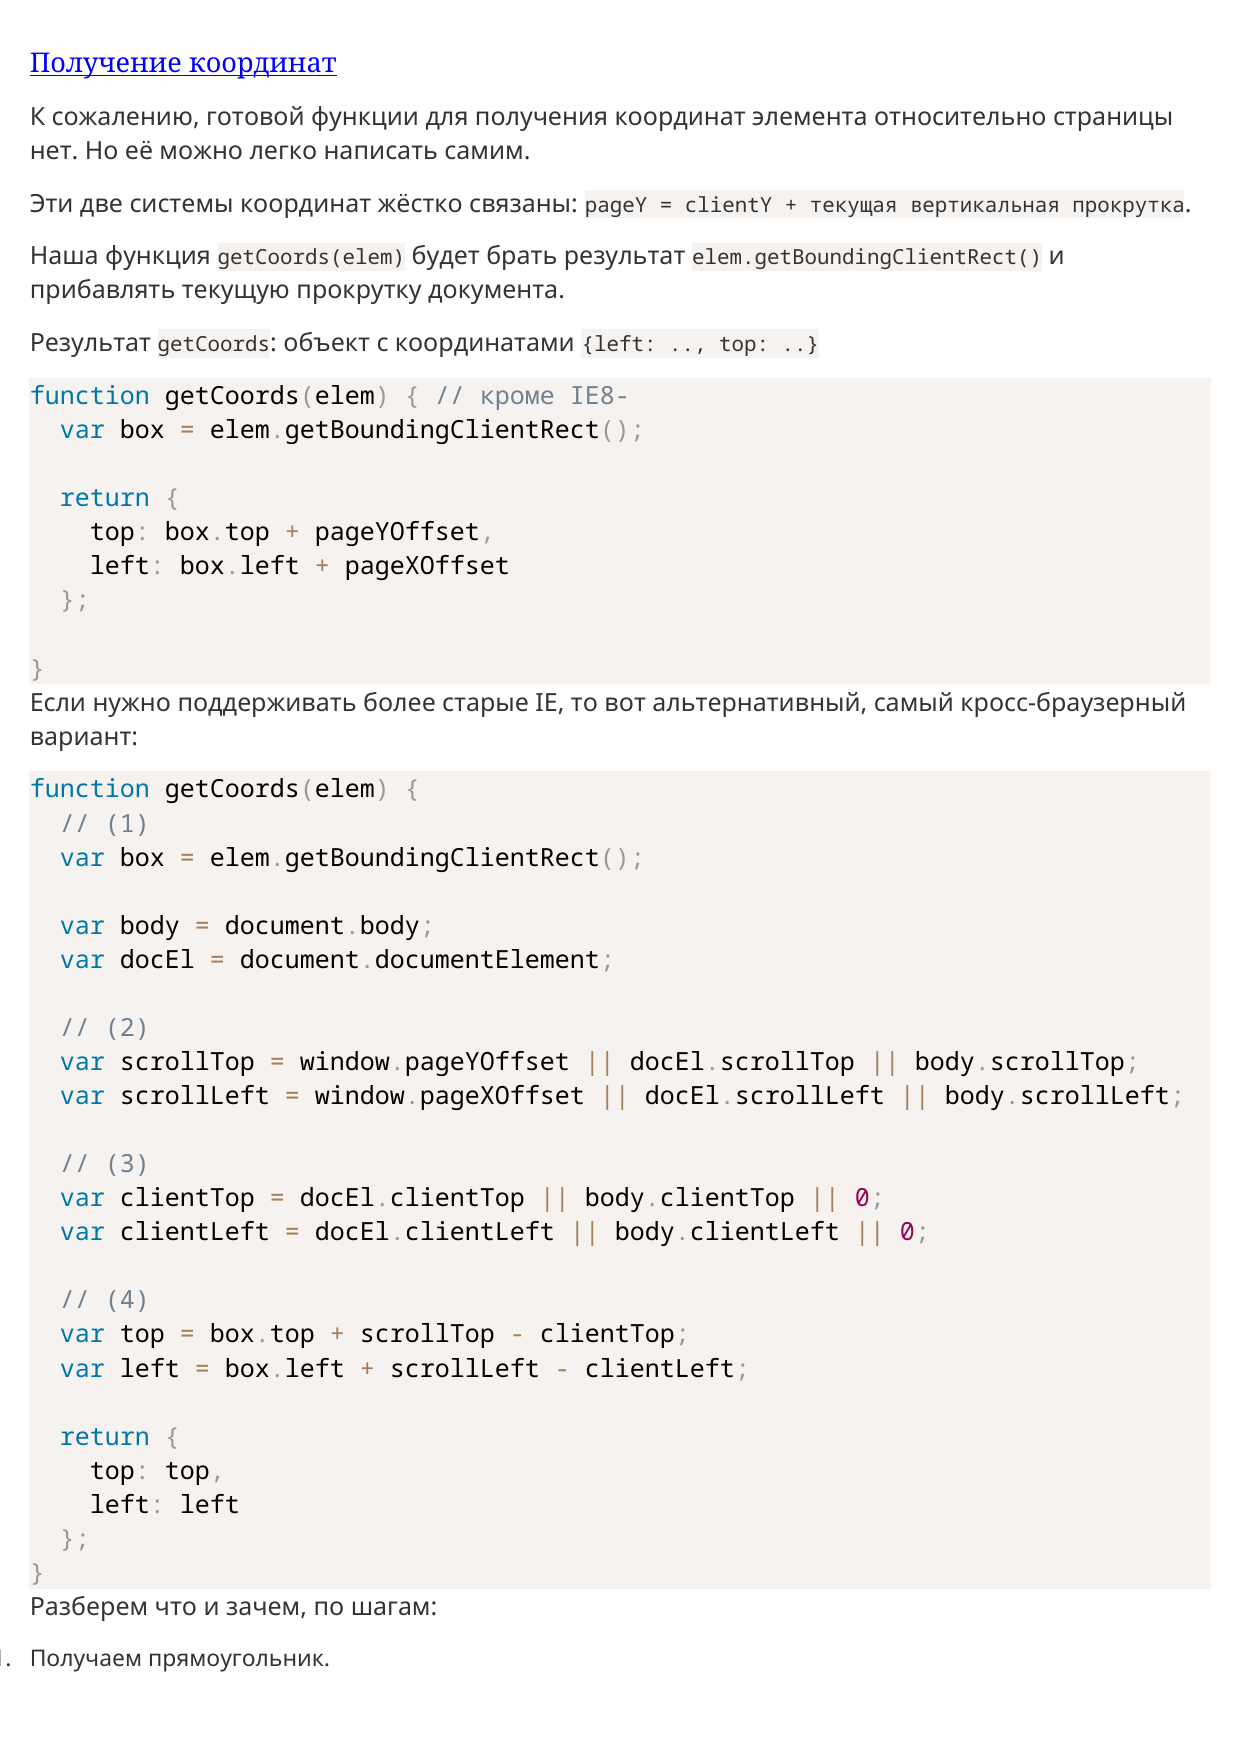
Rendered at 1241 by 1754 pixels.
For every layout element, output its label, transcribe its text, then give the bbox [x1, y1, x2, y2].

text } [29, 1554, 1211, 1589]
subtitle Получение координат [29, 29, 1211, 79]
text return { [29, 1418, 1211, 1452]
text left: box.left + pageXOffset [29, 548, 1211, 582]
text Эти две системы координат жёстко связаны: pageY = clientY + текущая вертикальная прокрутка. [29, 185, 1211, 219]
text left: left [29, 1486, 1211, 1521]
text // (1) [29, 805, 1211, 839]
text // (3) [29, 1146, 1211, 1180]
list Получаем прямоугольник. [0, 1641, 1211, 1673]
text // (4) [29, 1282, 1211, 1316]
text var clientLeft = docEl.clientLeft || body.clientLeft || 0; [29, 1214, 1211, 1248]
text var scrollLeft = window.pageXOffset || docEl.scrollLeft || body.scrollLeft; [29, 1078, 1211, 1112]
text // (2) [29, 1009, 1211, 1044]
text var clientTop = docEl.clientTop || body.clientTop || 0; [29, 1180, 1211, 1214]
text }; [29, 1521, 1211, 1554]
text top: top, [29, 1452, 1211, 1486]
text Наша функция getCoords(elem) будет брать результат elem.getBoundingClientRect() и прибавлять текущую прокрутку документа. [29, 238, 1211, 306]
text var box = elem.getBoundingClientRect(); [29, 412, 1211, 446]
text } [29, 650, 1211, 684]
text top: box.top + pageYOffset, [29, 514, 1211, 548]
text Результат getCoords: объект с координатами {left: .., top: ..} [29, 325, 1211, 359]
text var left = box.left + scrollLeft - clientLeft; [29, 1350, 1211, 1384]
text function getCoords(elem) { [29, 771, 1211, 805]
text Разберем что и зачем, по шагам: [29, 1589, 1211, 1623]
text function getCoords(elem) { // кроме IE8- [29, 378, 1211, 412]
text var scrollTop = window.pageYOffset || docEl.scrollTop || body.scrollTop; [29, 1044, 1211, 1078]
text var top = box.top + scrollTop - clientTop; [29, 1316, 1211, 1350]
text Если нужно поддерживать более старые IE, то вот альтернативный, самый кросс-браузерный вариант: [29, 684, 1211, 752]
text }; [29, 582, 1211, 616]
text var docEl = document.documentElement; [29, 941, 1211, 976]
text var body = document.body; [29, 907, 1211, 941]
text return { [29, 480, 1211, 514]
text var box = elem.getBoundingClientRect(); [29, 839, 1211, 873]
text К сожалению, готовой функции для получения координат элемента относительно страницы нет. Но её можно легко написать самим. [29, 98, 1211, 166]
